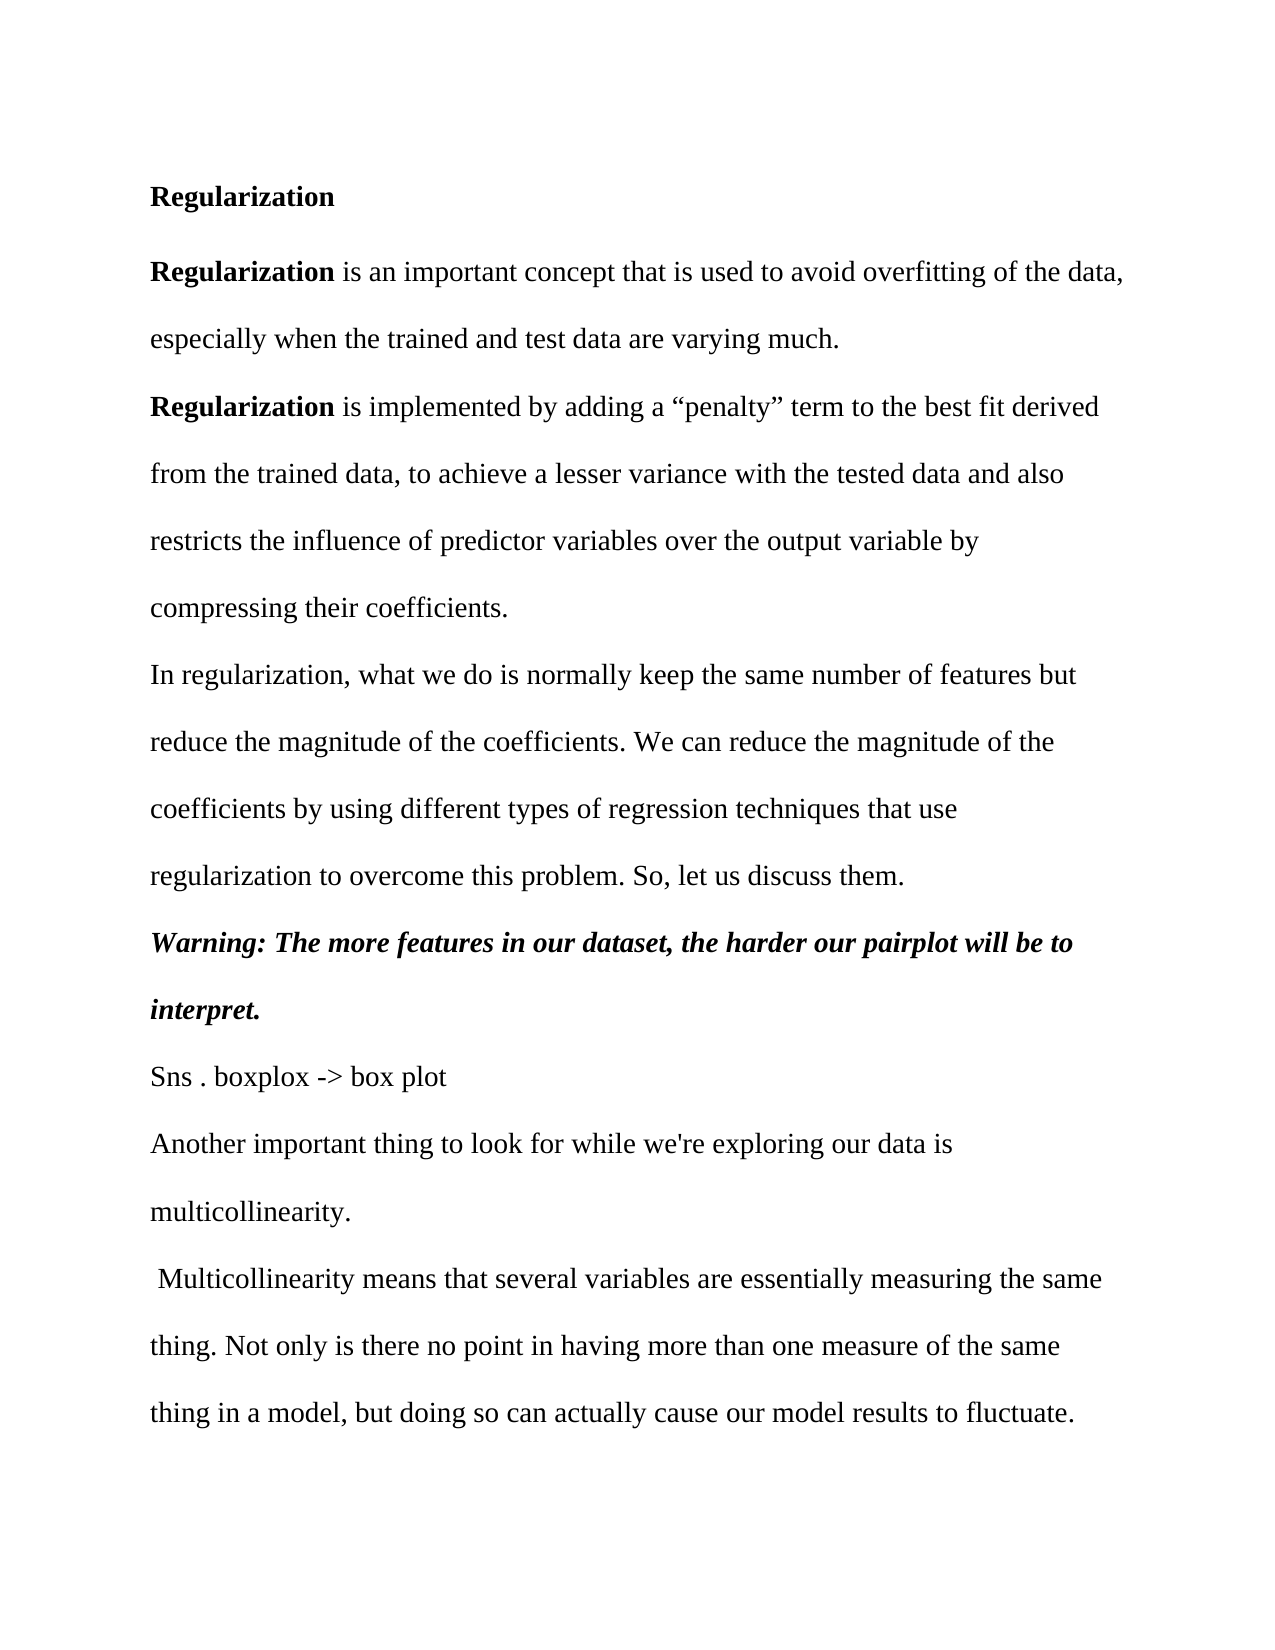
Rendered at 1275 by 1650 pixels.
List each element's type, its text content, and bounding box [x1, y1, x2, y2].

text Another important thing to look for while we're exploring our data is multicollinearity. [150, 1127, 1125, 1227]
text Regularization is an important concept that is used to avoid overfitting of the data, especially when the trained and test data are varying much. [150, 254, 1125, 355]
text Warning: The more features in our dataset, the harder our pairplot will be to interpret. [150, 925, 1125, 1026]
text Sns . boxplox -> box plot [150, 1059, 1125, 1093]
text In regularization, what we do is normally keep the same number of features but reduce the magnitude of the coefficients. We can reduce the magnitude of the coefficients by using different types of regression techniques that use regularization to overcome this problem. So, let us discuss them. [150, 657, 1125, 892]
subtitle Regularization [150, 179, 1125, 213]
text Regularization is implemented by adding a “penalty” term to the best fit derived from the trained data, to achieve a lesser variance with the tested data and also restricts the influence of predictor variables over the output variable by compressing their coefficients. [150, 389, 1125, 623]
text Multicollinearity means that several variables are essentially measuring the same thing. Not only is there no point in having more than one measure of the same thing in a model, but doing so can actually cause our model results to fluctuate. [150, 1261, 1125, 1428]
